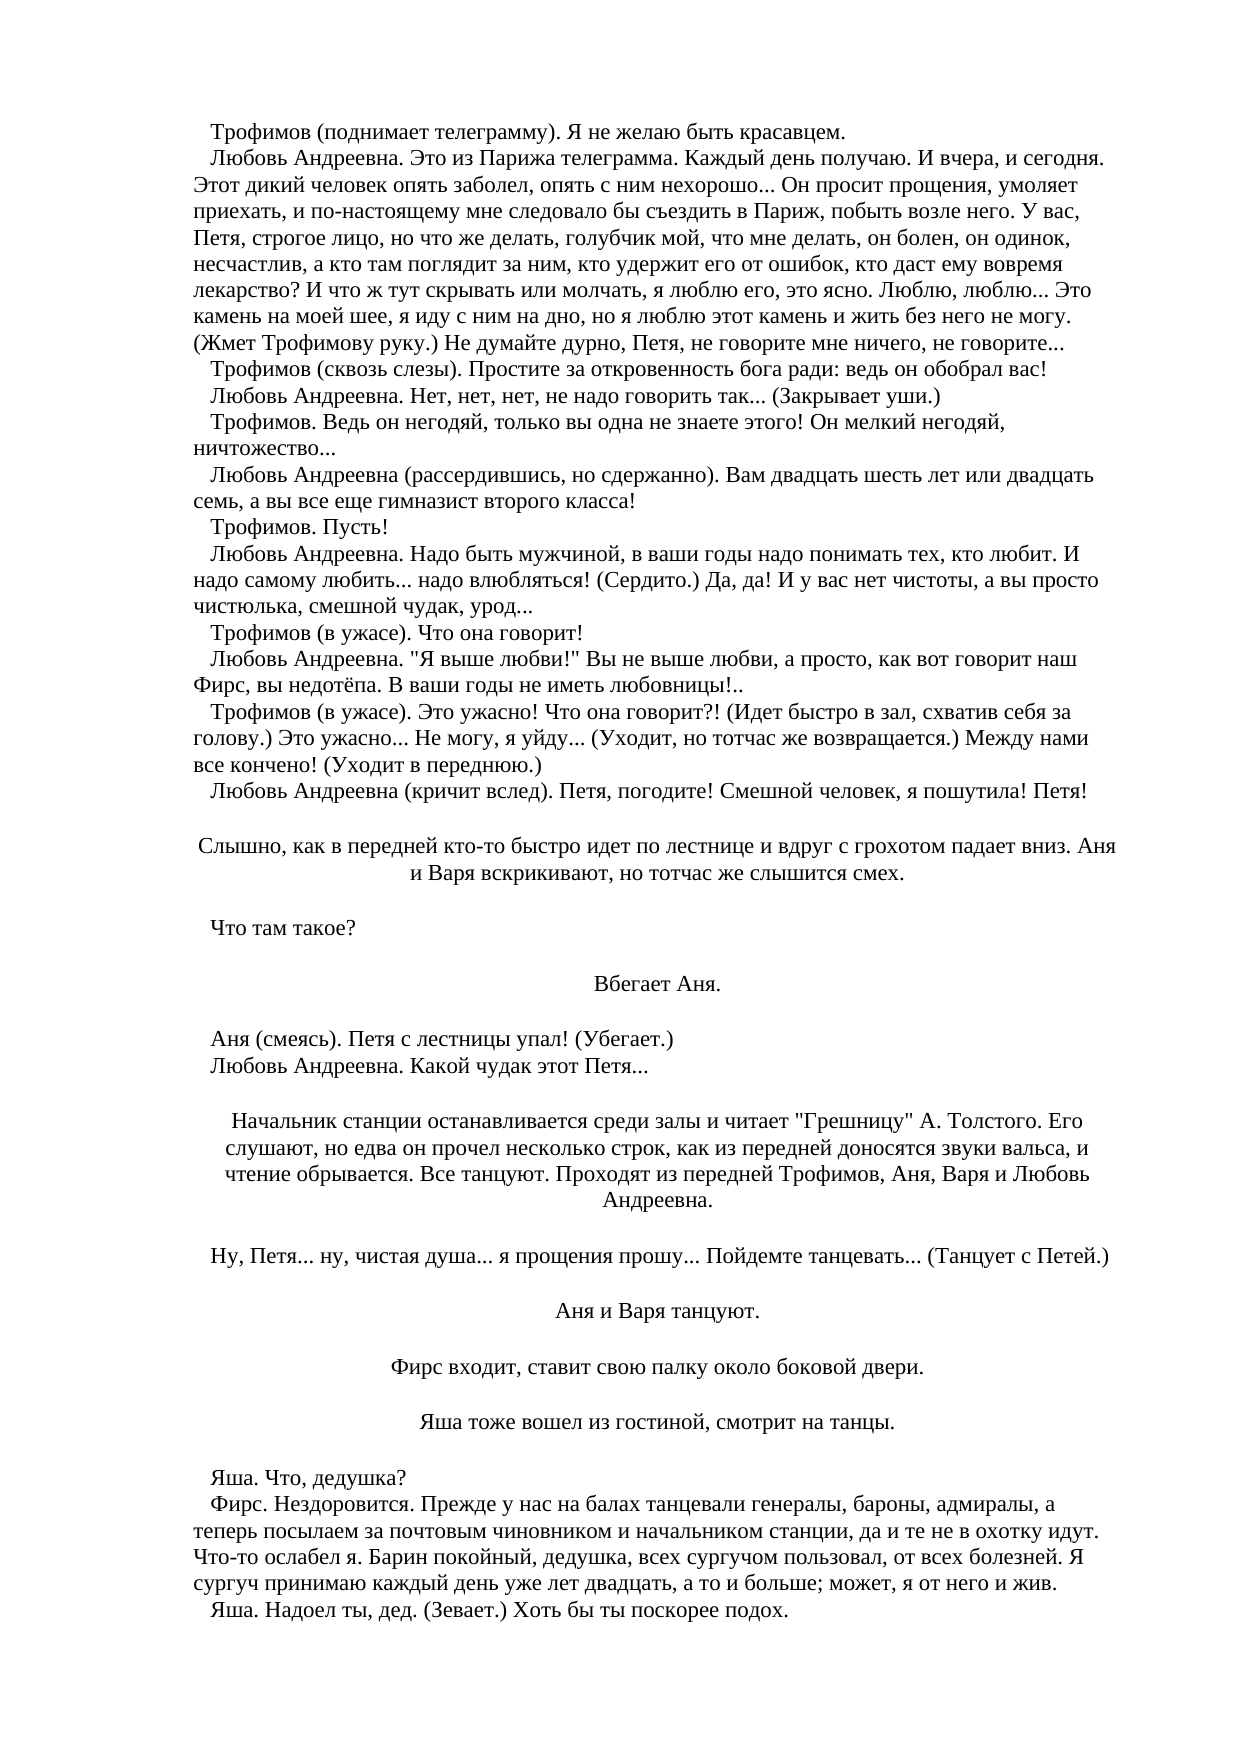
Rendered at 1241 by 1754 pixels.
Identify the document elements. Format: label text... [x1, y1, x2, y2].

text Трофимов. Ведь он негодяй, только вы одна не знаете этого! Он мелкий негодяй, ничтожество... [193, 408, 1122, 461]
text Любовь Андреевна. Это из Парижа телеграмма. Каждый день получаю. И вчера, и сегодня. Этот дикий человек опять заболел, опять с ним нехорошо... Он просит прощения, умоляет приехать, и по-настоящему мне следовало бы съездить в Париж, побыть возле него. У вас, Петя, строгое лицо, но что же делать, голубчик мой, что мне делать, он болен, он одинок, несчастлив, а кто там поглядит за ним, кто удержит его от ошибок, кто даст ему вовремя лекарство? И что ж тут скрывать или молчать, я люблю его, это ясно. Люблю, люблю... Это камень на моей шее, я иду с ним на дно, но я люблю этот камень и жить без него не могу. (Жмет Трофимову руку.) Не думайте дурно, Петя, не говорите мне ничего, не говорите... [193, 144, 1122, 355]
text Что там такое? [193, 914, 1122, 941]
text Фирс. Нездоровится. Прежде у нас на балах танцевали генералы, бароны, адмиралы, а теперь посылаем за почтовым чиновником и начальником станции, да и те не в охотку идут. Что-то ослабел я. Барин покойный, дедушка, всех сургучом пользовал, от всех болезней. Я сургуч принимаю каждый день уже лет двадцать, а то и больше; может, я от него и жив. [193, 1490, 1122, 1596]
text Любовь Андреевна. Какой чудак этот Петя... [193, 1052, 1122, 1078]
text Аня и Варя танцуют. [193, 1297, 1122, 1324]
text Любовь Андреевна (кричит вслед). Петя, погодите! Смешной человек, я пошутила! Петя! [193, 777, 1122, 803]
text Вбегает Аня. [193, 970, 1122, 996]
text Начальник станции останавливается среди залы и читает "Грешницу" А. Толстого. Его слушают, но едва он прочел несколько строк, как из передней доносятся звуки вальса, и чтение обрывается. Все танцуют. Проходят из передней Трофимов, Аня, Варя и Любовь Андреевна. [193, 1107, 1122, 1213]
text Яша. Надоел ты, дед. (Зевает.) Хоть бы ты поскорее подох. [193, 1596, 1122, 1622]
text Трофимов (в ужасе). Что она говорит! [193, 619, 1122, 645]
text Ну, Петя... ну, чистая душа... я прощения прошу... Пойдемте танцевать... (Танцует с Петей.) [193, 1242, 1122, 1268]
text Трофимов (сквозь слезы). Простите за откровенность бога ради: ведь он обобрал вас! [193, 355, 1122, 382]
text Любовь Андреевна. "Я выше любви!" Вы не выше любви, а просто, как вот говорит наш Фирс, вы недотёпа. В ваши годы не иметь любовницы!.. [193, 645, 1122, 698]
text Трофимов (в ужасе). Это ужасно! Что она говорит?! (Идет быстро в зал, схватив себя за голову.) Это ужасно... Не могу, я уйду... (Уходит, но тотчас же возвращается.) Между нами все кончено! (Уходит в переднюю.) [193, 698, 1122, 777]
text Любовь Андреевна (рассердившись, но сдержанно). Вам двадцать шесть лет или двадцать семь, а вы все еще гимназист второго класса! [193, 461, 1122, 513]
text Фирс входит, ставит свою палку около боковой двери. [193, 1353, 1122, 1379]
text Трофимов. Пусть! [193, 513, 1122, 540]
text Любовь Андреевна. Нет, нет, нет, не надо говорить так... (Закрывает уши.) [193, 382, 1122, 408]
text Аня (смеясь). Петя с лестницы упал! (Убегает.) [193, 1025, 1122, 1052]
text Трофимов (поднимает телеграмму). Я не желаю быть красавцем. [193, 118, 1122, 144]
text Слышно, как в передней кто-то быстро идет по лестнице и вдруг с грохотом падает вниз. Аня и Варя вскрикивают, но тотчас же слышится смех. [193, 832, 1122, 885]
text Яша тоже вошел из гостиной, смотрит на танцы. [193, 1408, 1122, 1435]
text Яша. Что, дедушка? [193, 1464, 1122, 1490]
text Любовь Андреевна. Надо быть мужчиной, в ваши годы надо понимать тех, кто любит. И надо самому любить... надо влюбляться! (Сердито.) Да, да! И у вас нет чистоты, а вы просто чистюлька, смешной чудак, урод... [193, 540, 1122, 619]
